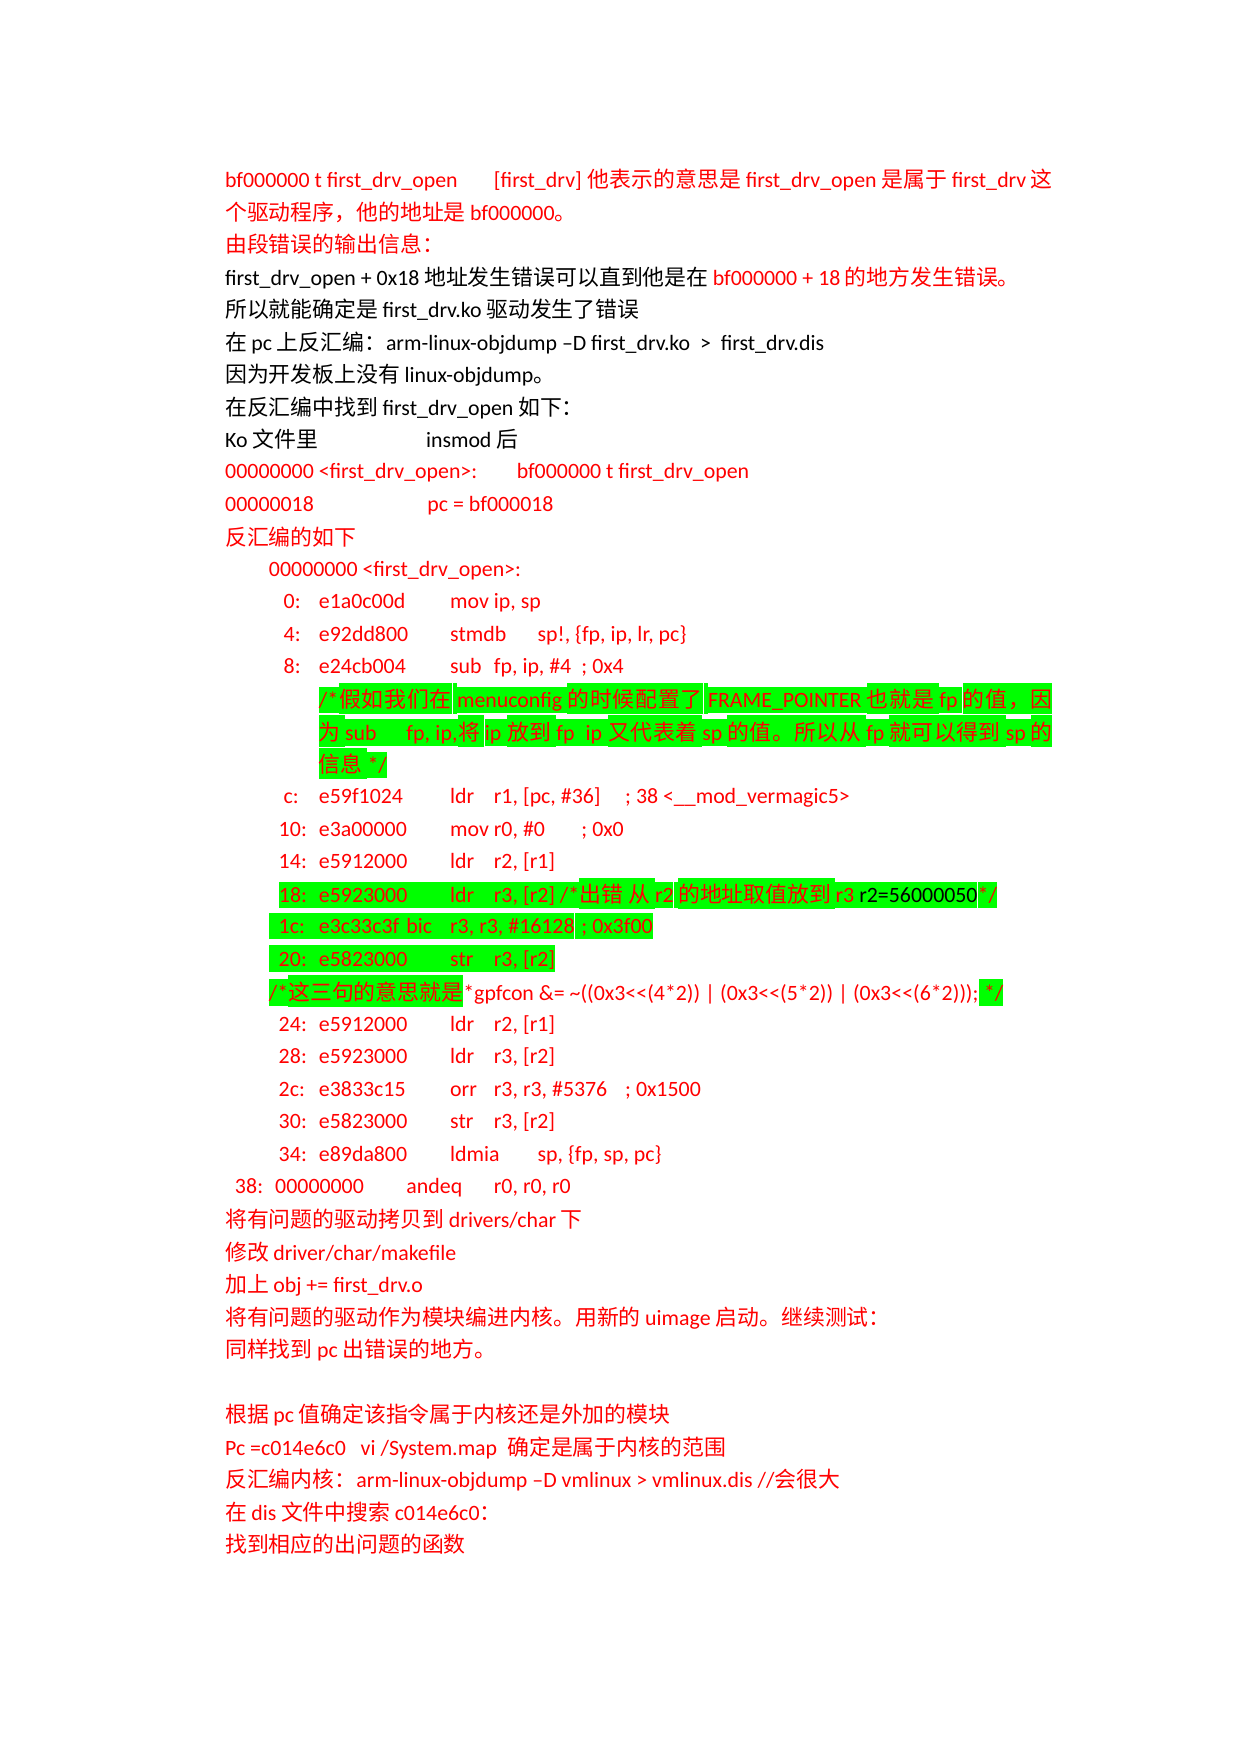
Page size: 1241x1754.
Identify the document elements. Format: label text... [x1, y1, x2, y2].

list c: e59f1024 ldr r1, [pc, #36] ; 38 <__mod_vermagic5> [225, 779, 1053, 812]
list 在反汇编中找到first_drv_open如下： [225, 389, 1053, 422]
list 10: e3a00000 mov r0, #0 ; 0x0 [225, 812, 1053, 844]
list 所以就能确定是first_drv.ko驱动发生了错误 [225, 292, 1053, 324]
list 同样找到pc 出错误的地方。 [225, 1332, 1053, 1364]
list 28: e5923000 ldr r3, [r2] [225, 1039, 1053, 1072]
list 加上obj += first_drv.o [225, 1267, 1053, 1299]
list /*假如我们在menuconfig的时候配置了FRAME_POINTER也就是fp的值，因为sub fp, ip,将ip 放到fp ip 又代表着sp的值。所以从fp就可以得到sp的信息 */ [319, 682, 1053, 779]
list 8: e24cb004 sub fp, ip, #4 ; 0x4 [269, 649, 1053, 682]
list 24: e5912000 ldr r2, [r1] [225, 1007, 1053, 1039]
list 1c: e3c33c3f bic r3, r3, #16128 ; 0x3f00 [225, 909, 1053, 942]
list Ko 文件里 insmod 后 [225, 422, 1053, 454]
list 反汇编内核：arm-linux-objdump –D vmlinux > vmlinux.dis //会很大 [225, 1462, 1053, 1494]
list 38: 00000000 andeq r0, r0, r0 [225, 1169, 1053, 1202]
list 由段错误的输出信息： [225, 227, 1053, 259]
list 30: e5823000 str r3, [r2] [225, 1104, 1053, 1137]
list 0: e1a0c00d mov ip, sp [225, 584, 1053, 617]
list 根据pc值确定该指令属于内核还是外加的模块 [225, 1397, 1053, 1429]
list 因为开发板上没有linux-objdump。 [225, 357, 1053, 389]
list 在dis文件中搜索c014e6c0： [225, 1494, 1053, 1527]
list 34: e89da800 ldmia sp, {fp, sp, pc} [225, 1137, 1053, 1169]
list 将有问题的驱动拷贝到 drivers/char下 [225, 1202, 1053, 1234]
list first_drv_open + 0x18地址发生错误可以直到他是在bf000000 + 18的地方发生错误。 [225, 259, 1053, 292]
list 反汇编的如下 [225, 519, 1053, 552]
list Pc =c014e6c0 vi /System.map 确定是属于内核的范围 [225, 1429, 1053, 1462]
list 在pc上反汇编：arm-linux-objdump –D first_drv.ko > first_drv.dis [225, 324, 1053, 357]
list 14: e5912000 ldr r2, [r1] [225, 844, 1053, 877]
list bf000000 t first_drv_open [first_drv] 他表示的意思是first_drv_open是属于first_drv这个驱动程序，他的地址是bf000000。 [225, 162, 1053, 227]
list 00000018 pc = bf000018 [225, 487, 1053, 519]
list 4: e92dd800 stmdb sp!, {fp, ip, lr, pc} [225, 617, 1053, 649]
list 2c: e3833c15 orr r3, r3, #5376 ; 0x1500 [225, 1072, 1053, 1104]
list 18: e5923000 ldr r3, [r2] /*出错 从 r2的地址取值放到r3 r2=56000050*/ [225, 877, 1053, 909]
list /*这三句的意思就是*gpfcon &= ~((0x3<<(4*2)) | (0x3<<(5*2)) | (0x3<<(6*2))); */ [225, 974, 1053, 1007]
list 修改driver/char/makefile [225, 1234, 1053, 1267]
list 20: e5823000 str r3, [r2] [225, 942, 1053, 974]
list 找到相应的出问题的函数 [225, 1527, 1053, 1559]
list 将有问题的驱动作为模块编进内核。用新的uimage 启动。继续测试： [225, 1299, 1053, 1332]
list 00000000 <first_drv_open>: bf000000 t first_drv_open [225, 454, 1053, 487]
list 00000000 <first_drv_open>: [225, 552, 1053, 584]
